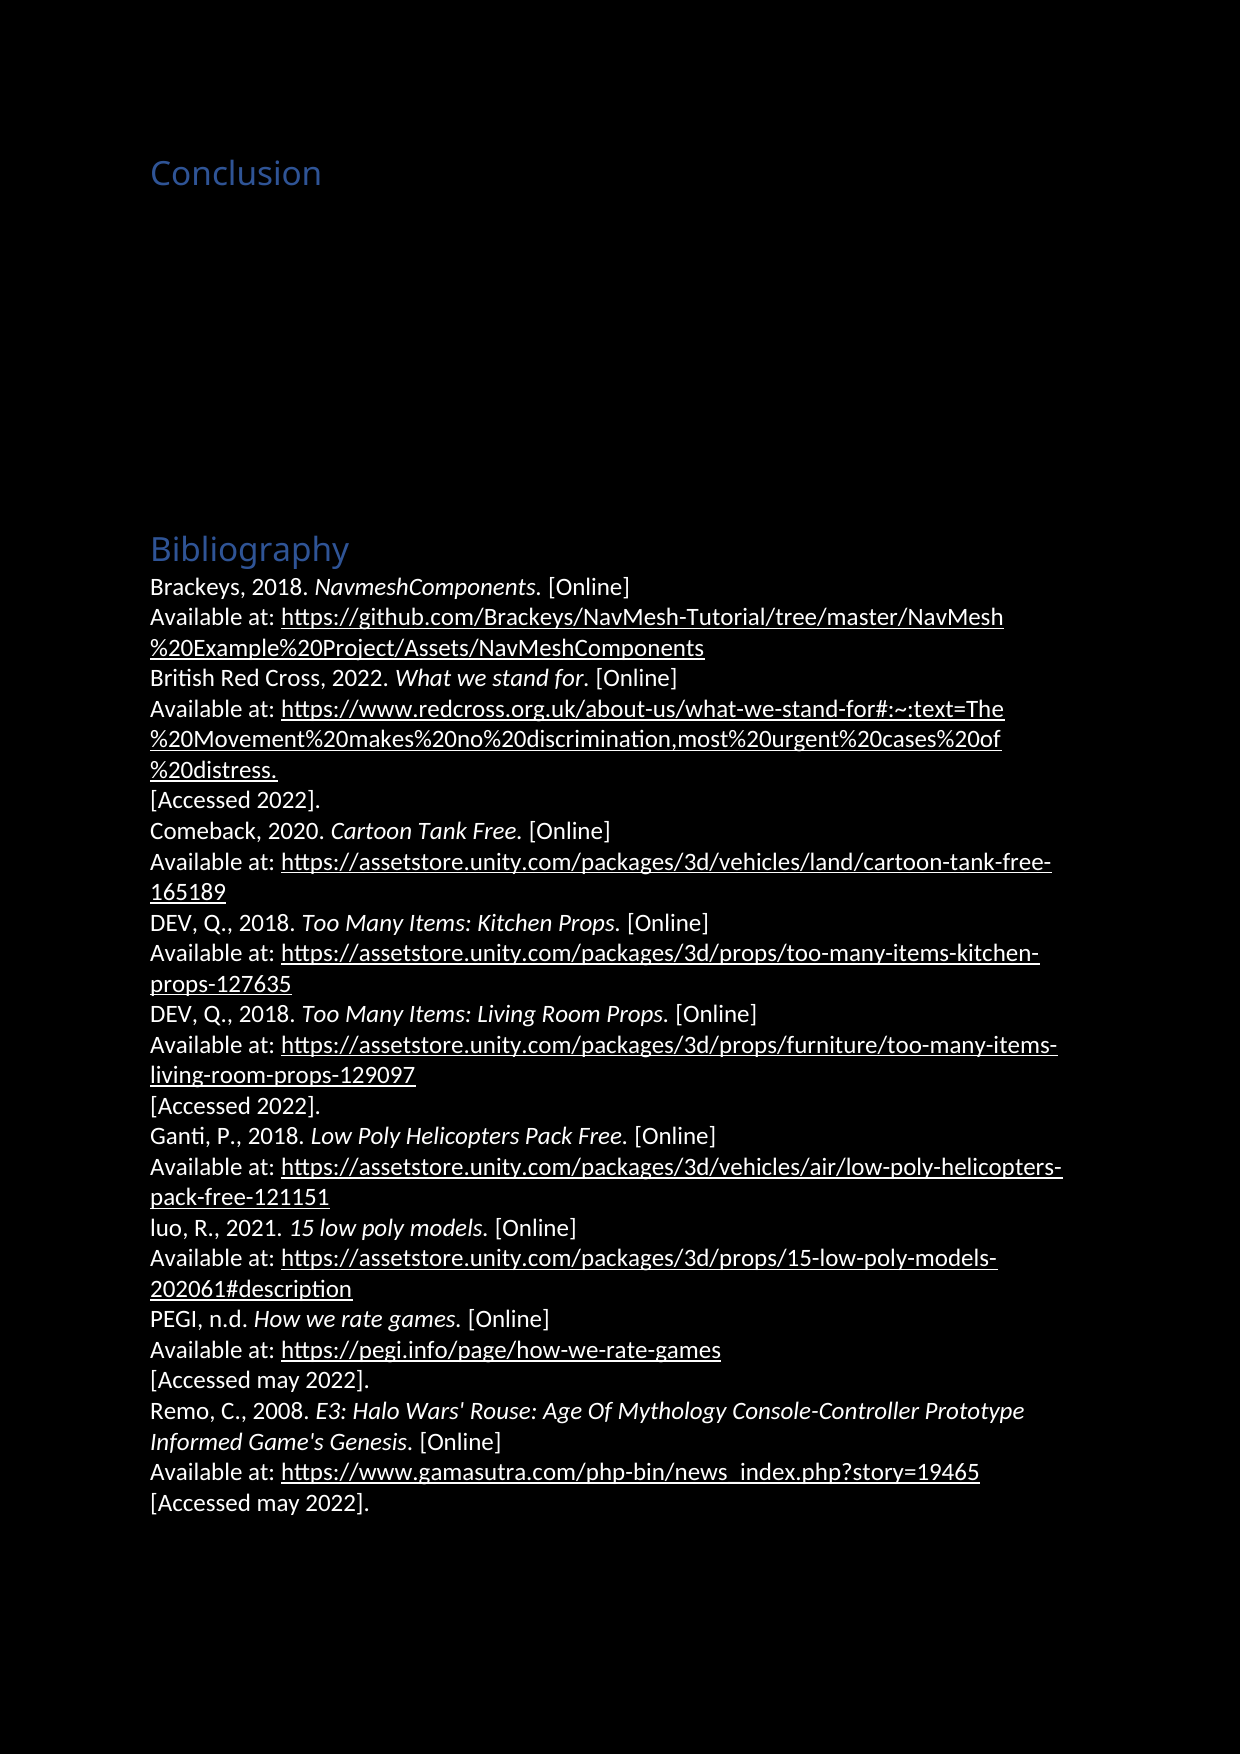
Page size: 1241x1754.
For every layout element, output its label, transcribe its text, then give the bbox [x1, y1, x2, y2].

subtitle Conclusion [150, 150, 1090, 195]
